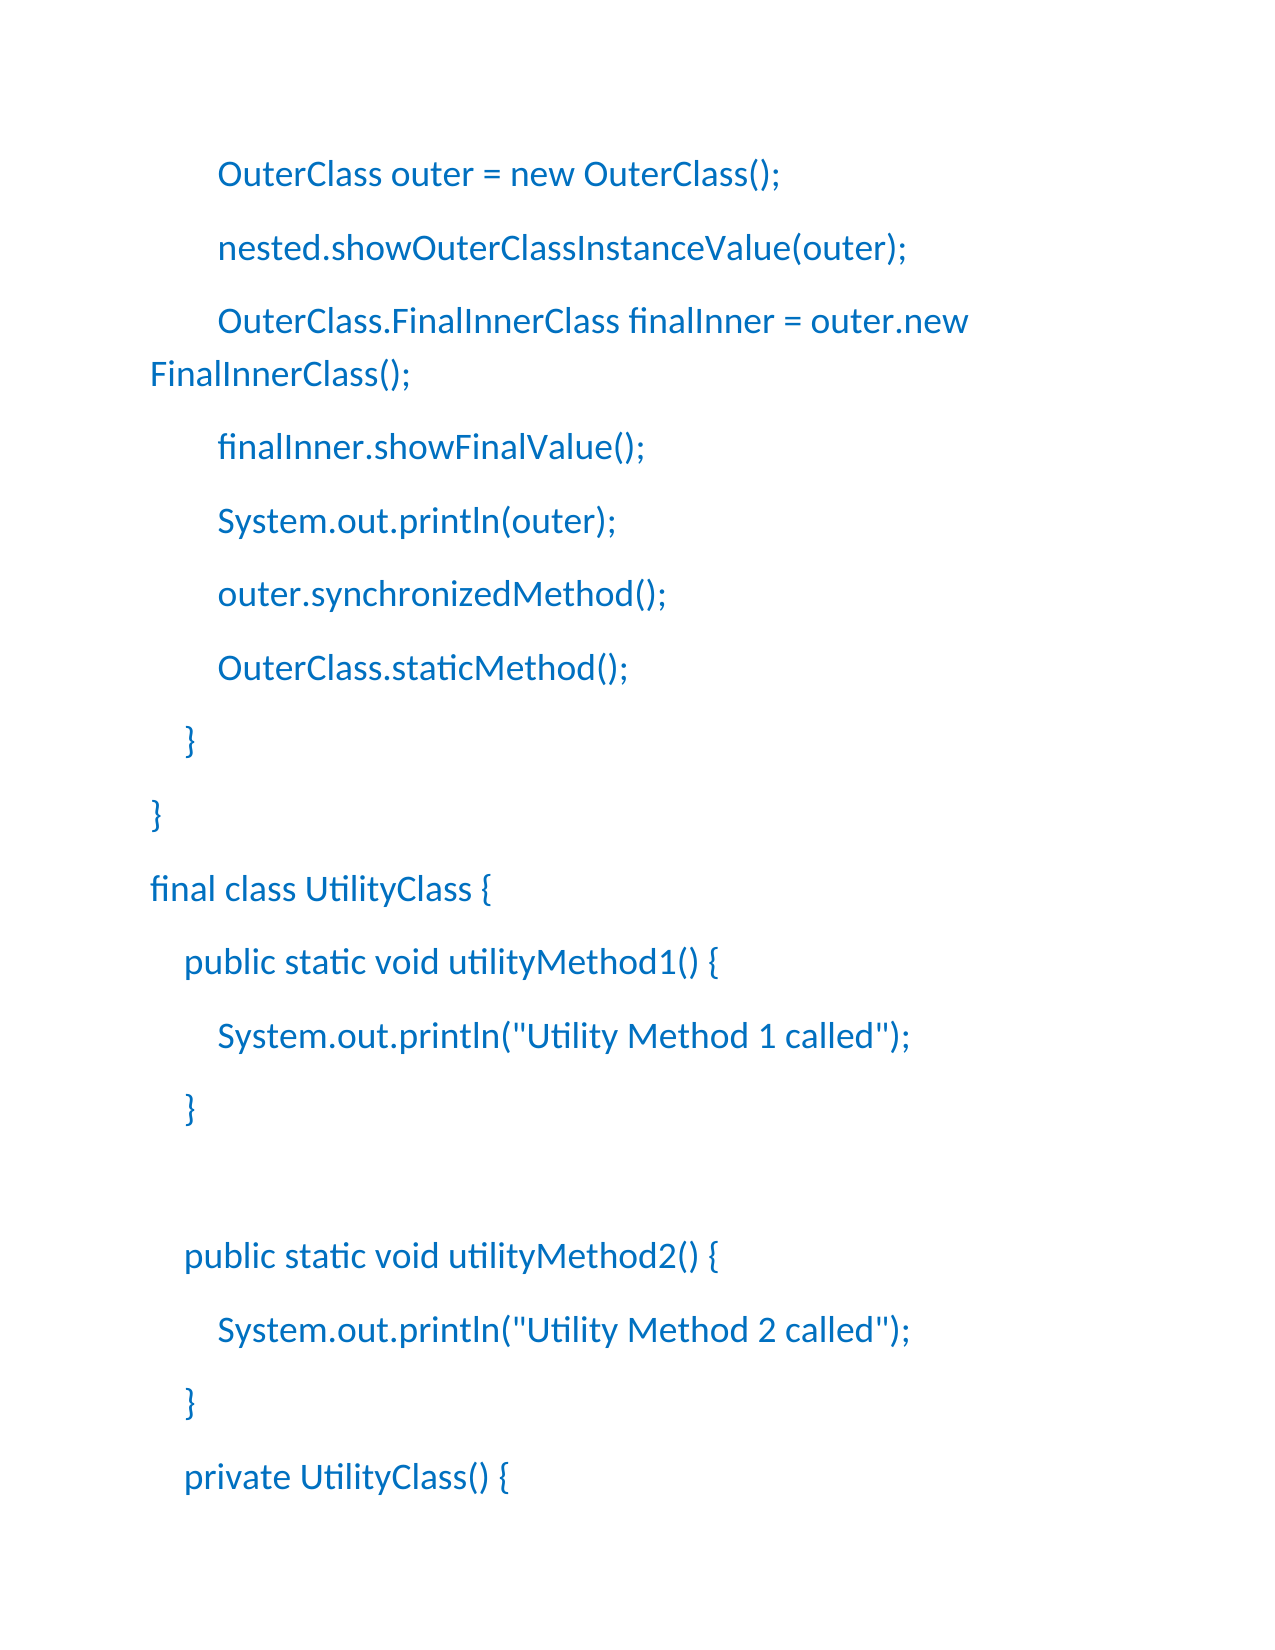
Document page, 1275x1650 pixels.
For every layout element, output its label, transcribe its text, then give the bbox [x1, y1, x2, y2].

text OuterClass.FinalInnerClass finalInner = outer.new FinalInnerClass(); [150, 297, 1125, 396]
text } [150, 717, 1125, 763]
text finalInner.showFinalValue(); [150, 423, 1125, 469]
text final class UtilityClass { [150, 864, 1125, 910]
text OuterClass outer = new OuterClass(); [150, 150, 1125, 196]
text } [150, 1085, 1125, 1131]
text } [150, 791, 1125, 837]
text OuterClass.staticMethod(); [150, 644, 1125, 690]
text public static void utilityMethod2() { [150, 1232, 1125, 1278]
text private UtilityClass() { [150, 1453, 1125, 1499]
text public static void utilityMethod1() { [150, 938, 1125, 984]
text nested.showOuterClassInstanceValue(outer); [150, 223, 1125, 269]
text } [150, 1379, 1125, 1425]
text System.out.println("Utility Method 1 called"); [150, 1012, 1125, 1057]
text System.out.println(outer); [150, 497, 1125, 543]
text outer.synchronizedMethod(); [150, 570, 1125, 616]
text System.out.println("Utility Method 2 called"); [150, 1306, 1125, 1352]
